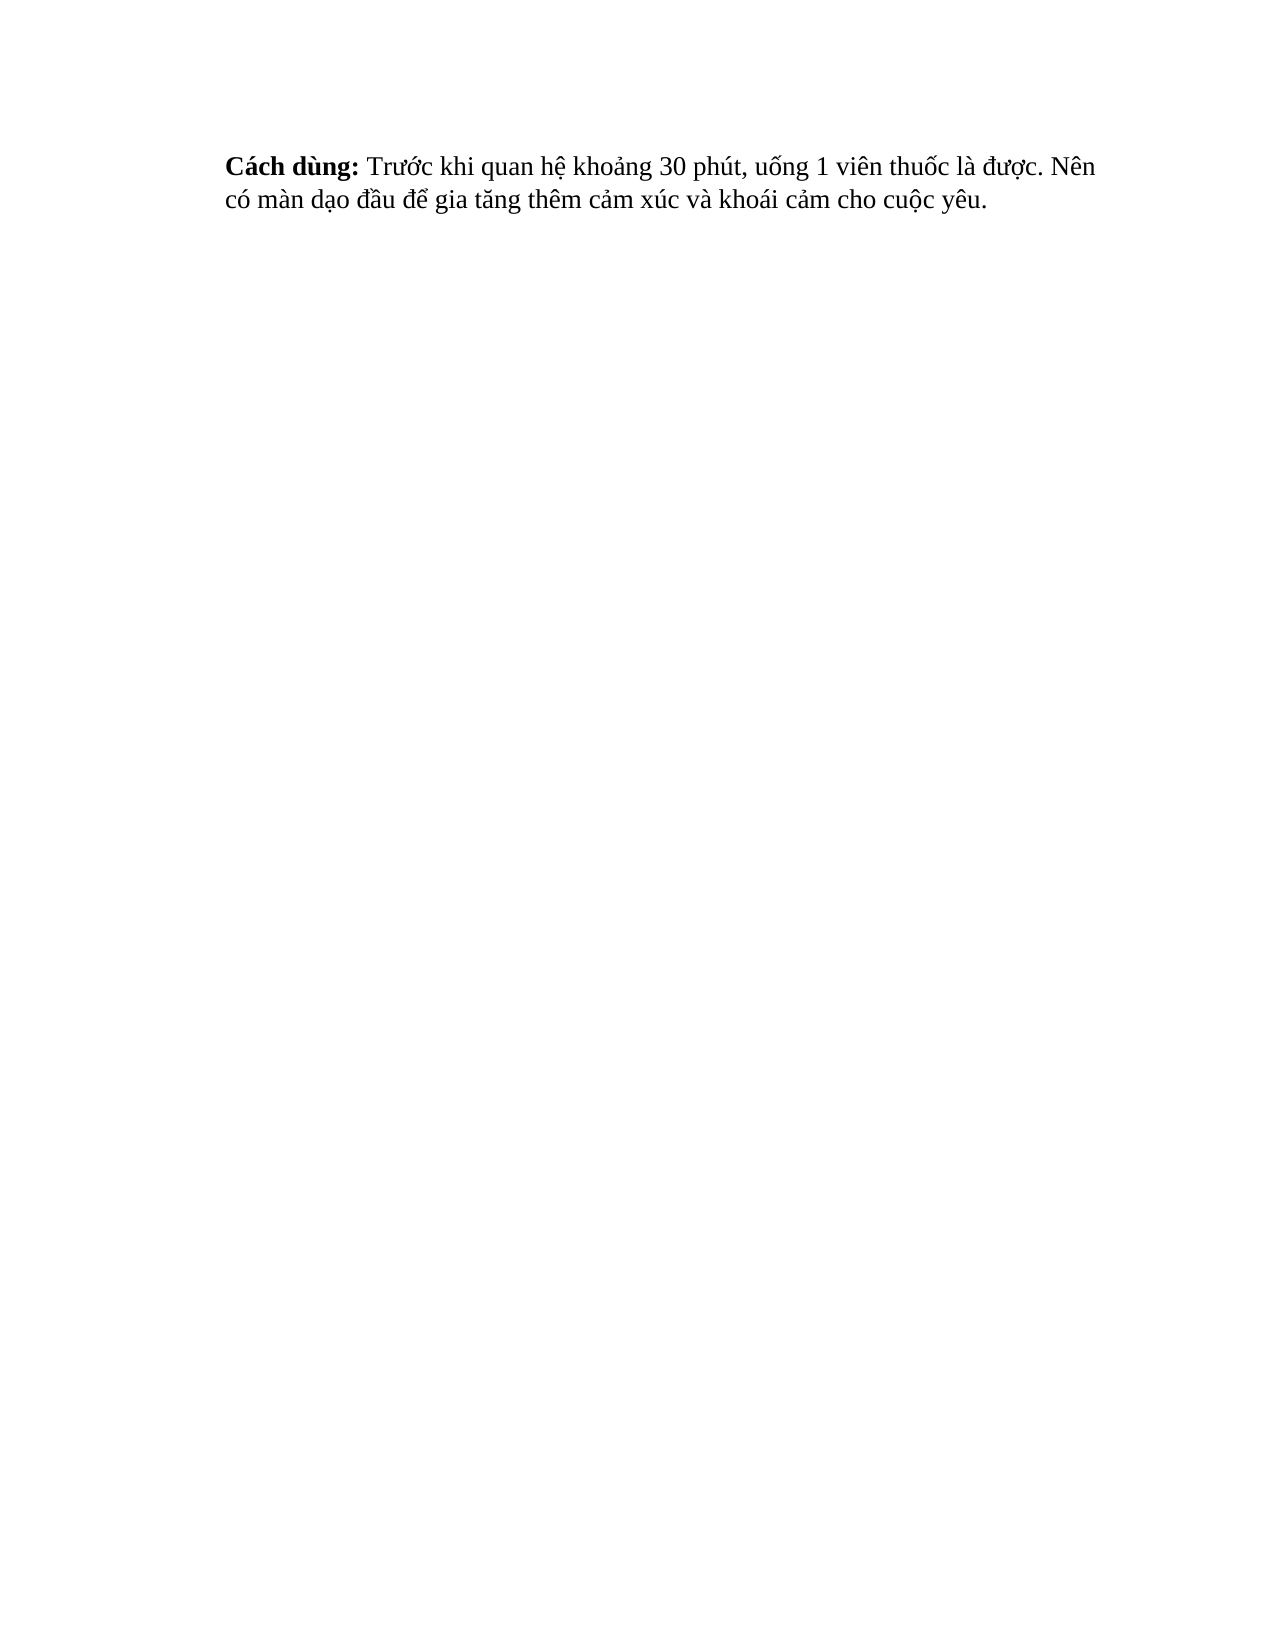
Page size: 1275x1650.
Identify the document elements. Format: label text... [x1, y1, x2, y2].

list Cách dùng: Trước khi quan hệ khoảng 30 phút, uống 1 viên thuốc là được. Nên có màn dạo đầu để gia tăng thêm cảm xúc và khoái cảm cho cuộc yêu. [225, 150, 1125, 215]
